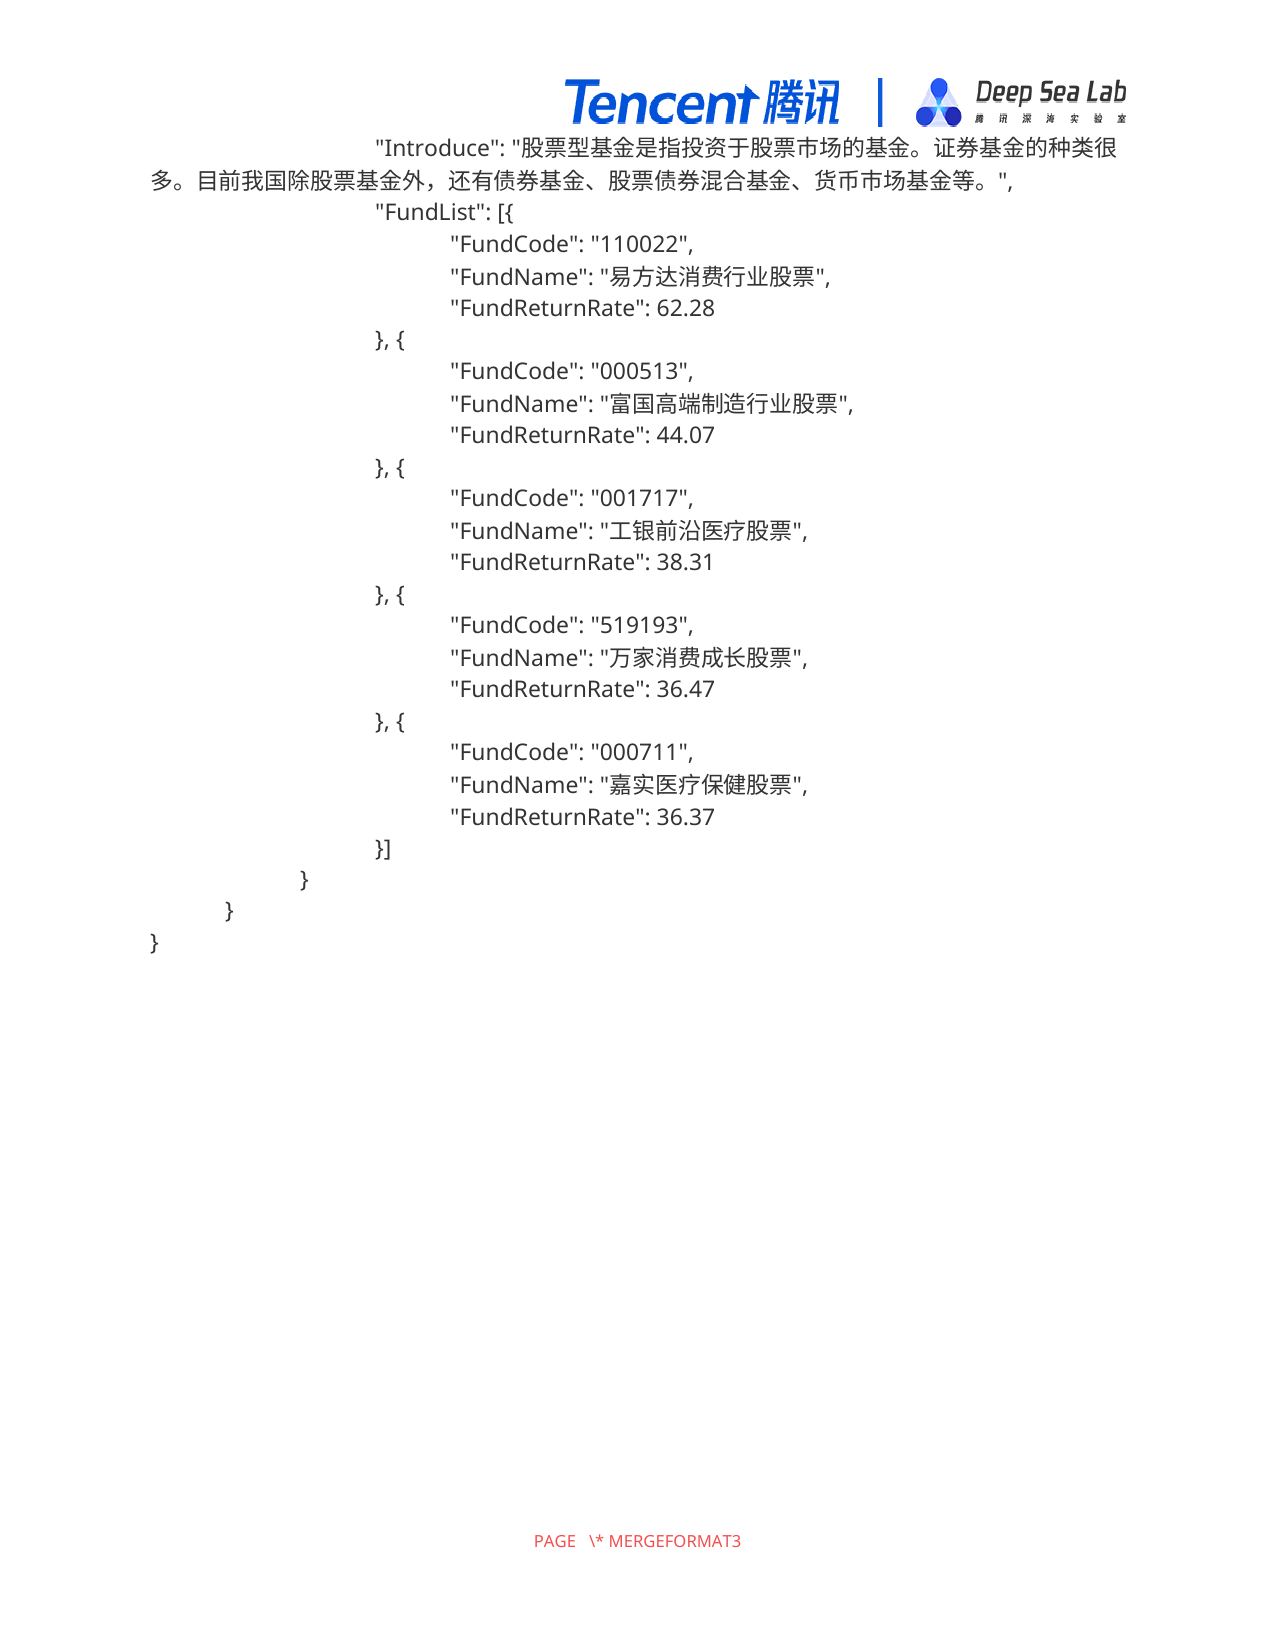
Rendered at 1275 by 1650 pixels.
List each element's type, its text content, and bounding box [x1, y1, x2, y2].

text }] [150, 832, 1125, 863]
text "FundName": "嘉实医疗保健股票", [150, 767, 1125, 801]
text "FundCode": "110022", [150, 228, 1125, 259]
text } [150, 894, 1125, 926]
text } [150, 926, 1125, 957]
text }, { [150, 705, 1125, 736]
text "FundCode": "000711", [150, 736, 1125, 767]
text "FundCode": "001717", [150, 482, 1125, 513]
text "FundReturnRate": 36.37 [150, 801, 1125, 832]
text "FundReturnRate": 38.31 [150, 546, 1125, 578]
text "FundCode": "000513", [150, 355, 1125, 386]
text "FundCode": "519193", [150, 609, 1125, 640]
text }, { [150, 578, 1125, 609]
text "FundList": [{ [150, 196, 1125, 228]
text "FundName": "万家消费成长股票", [150, 640, 1125, 673]
text } [150, 863, 1125, 894]
text "FundName": "易方达消费行业股票", [150, 259, 1125, 292]
text "FundReturnRate": 62.28 [150, 292, 1125, 323]
text "FundName": "富国高端制造行业股票", [150, 386, 1125, 419]
text "FundName": "工银前沿医疗股票", [150, 513, 1125, 546]
text }, { [150, 323, 1125, 355]
text "FundReturnRate": 36.47 [150, 673, 1125, 705]
picture [916, 78, 1126, 127]
text }, { [150, 451, 1125, 482]
text "FundReturnRate": 44.07 [150, 419, 1125, 451]
text "Introduce": "股票型基金是指投资于股票市场的基金。证券基金的种类很多。目前我国除股票基金外，还有债券基金、股票债券混合基金、货币市场基金等。", [150, 130, 1125, 196]
picture [565, 79, 839, 124]
